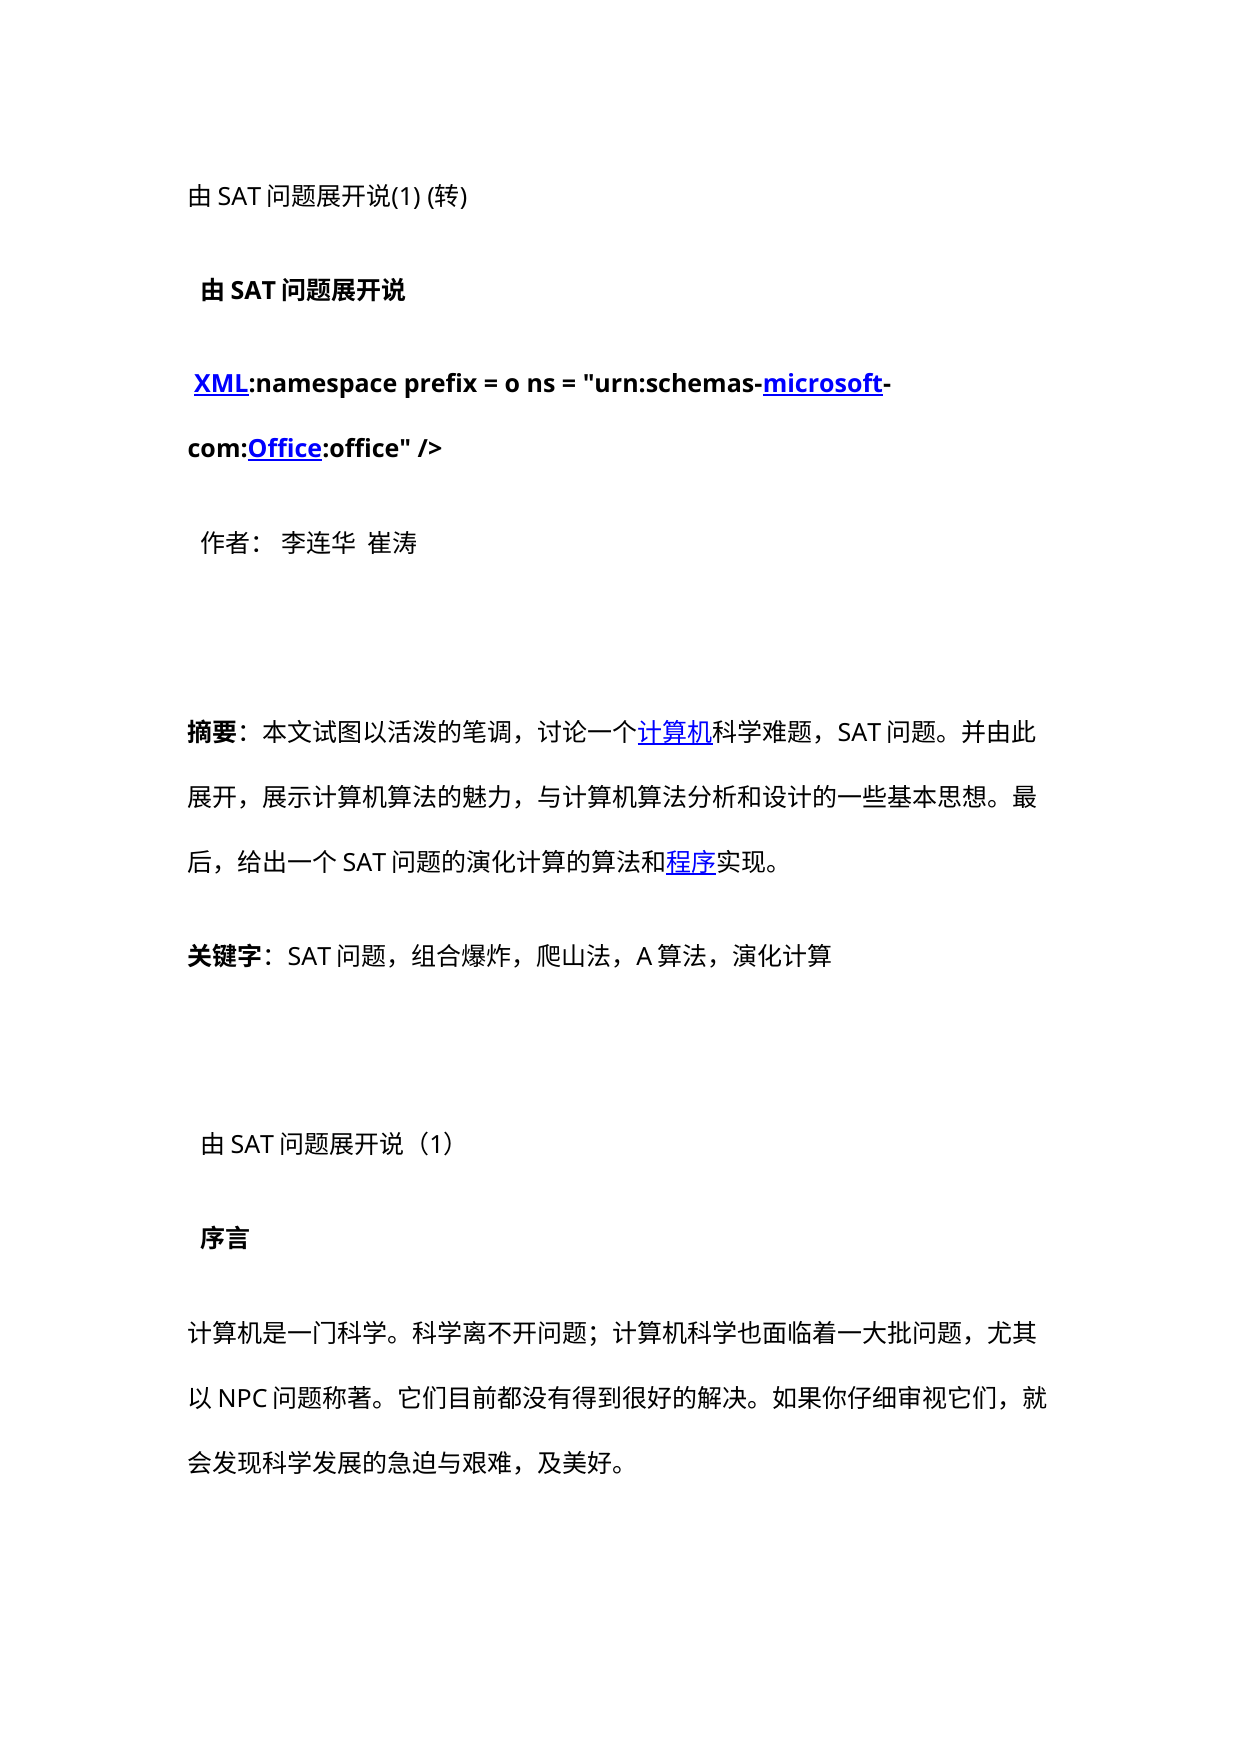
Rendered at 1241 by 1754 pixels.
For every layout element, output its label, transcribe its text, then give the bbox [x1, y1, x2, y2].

text 计算机是一门科学。科学离不开问题；计算机科学也面临着一大批问题，尤其以NPC问题称著。它们目前都没有得到很好的解决。如果你仔细审视它们，就会发现科学发展的急迫与艰难，及美好。 [187, 1299, 1053, 1494]
text 由SAT问题展开说（1） [187, 1110, 1053, 1175]
text 序言 [187, 1204, 1053, 1269]
text 摘要：本文试图以活泼的笔调，讨论一个计算机科学难题，SAT问题。并由此展开，展示计算机算法的魅力，与计算机算法分析和设计的一些基本思想。最后，给出一个SAT问题的演化计算的算法和程序实现。 [187, 698, 1053, 893]
text 作者： 李连华 崔涛 [187, 509, 1053, 574]
text 由SAT问题展开说 [187, 256, 1053, 321]
text 关键字：SAT问题，组合爆炸，爬山法，A算法，演化计算 [187, 922, 1053, 987]
text XML:namespace prefix = o ns = "urn:schemas-microsoft-com:Office:office" /> [187, 350, 1053, 480]
text 由SAT问题展开说(1) (转) [187, 162, 1053, 227]
